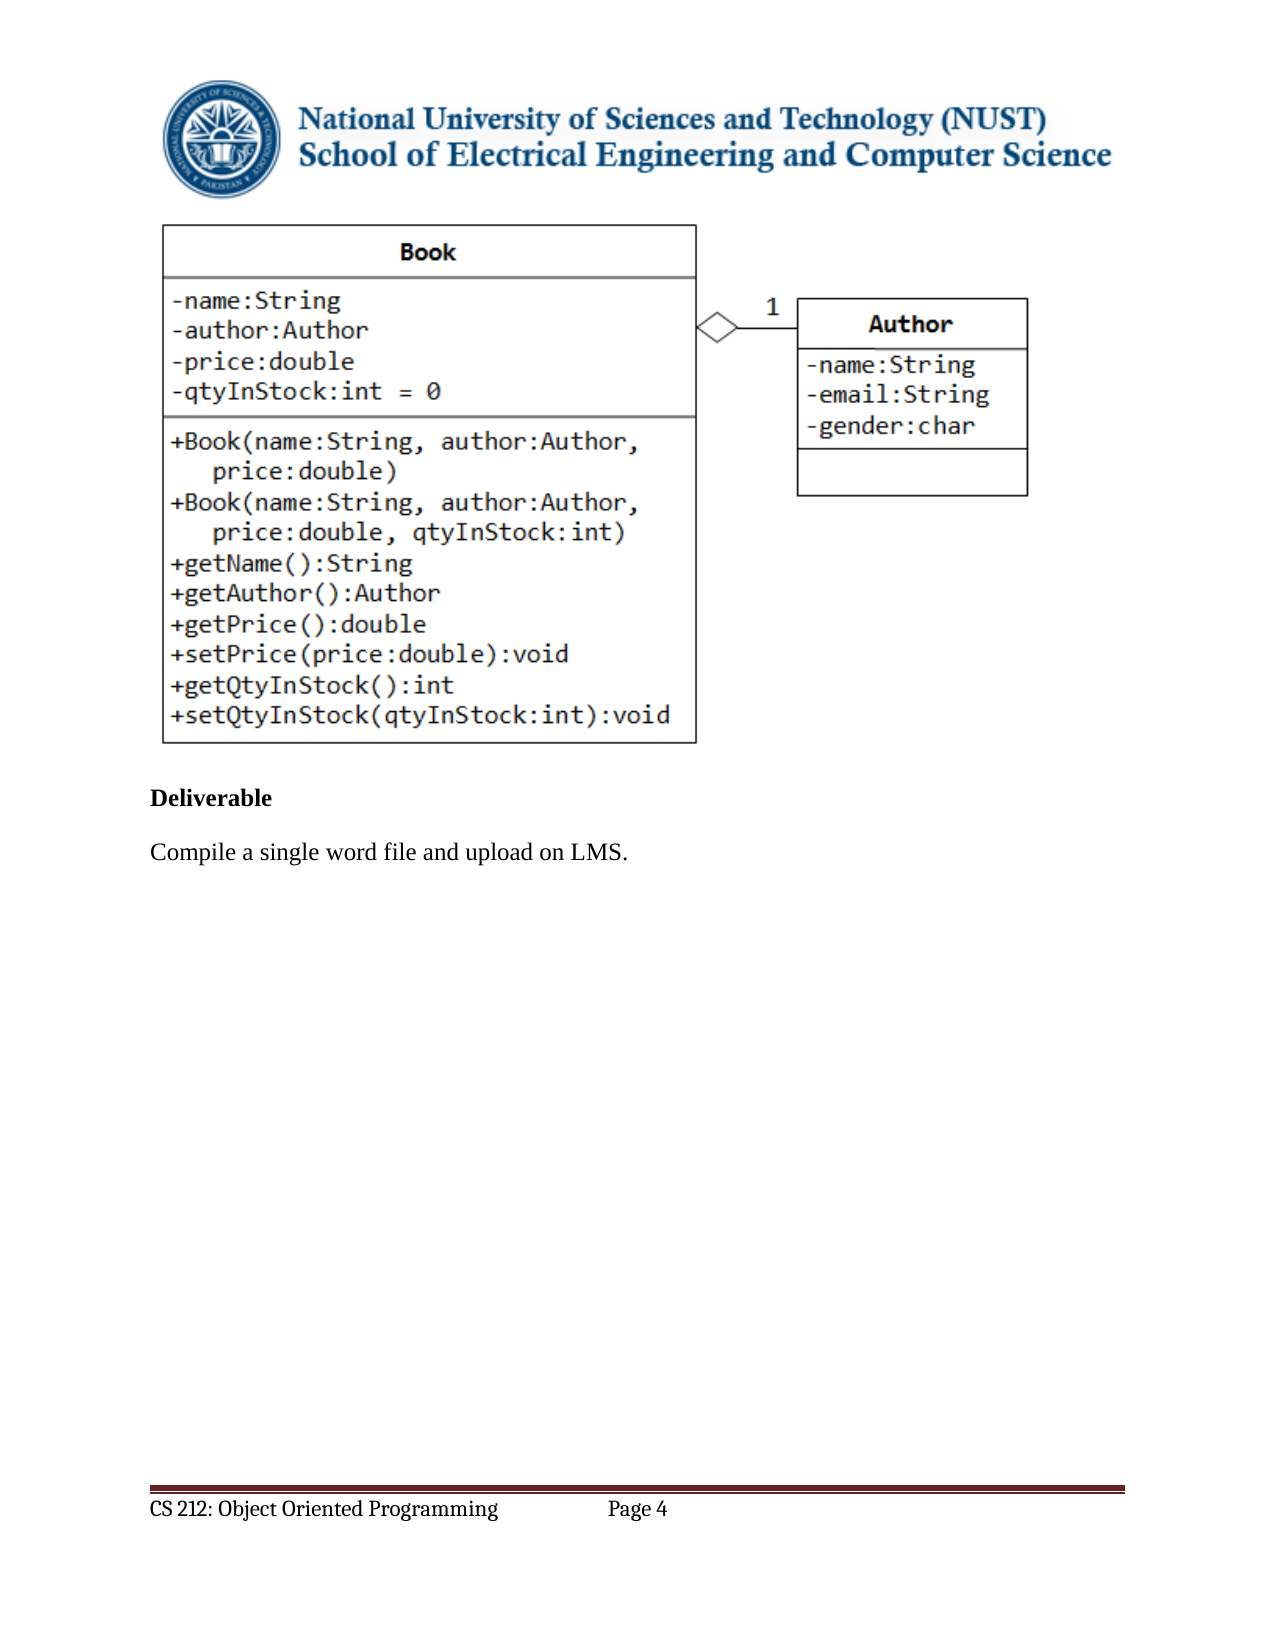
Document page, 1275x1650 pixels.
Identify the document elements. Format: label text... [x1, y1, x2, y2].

text Deliverable [150, 783, 1125, 812]
picture [150, 75, 1125, 758]
text Compile a single word file and upload on LMS. [150, 837, 1125, 865]
